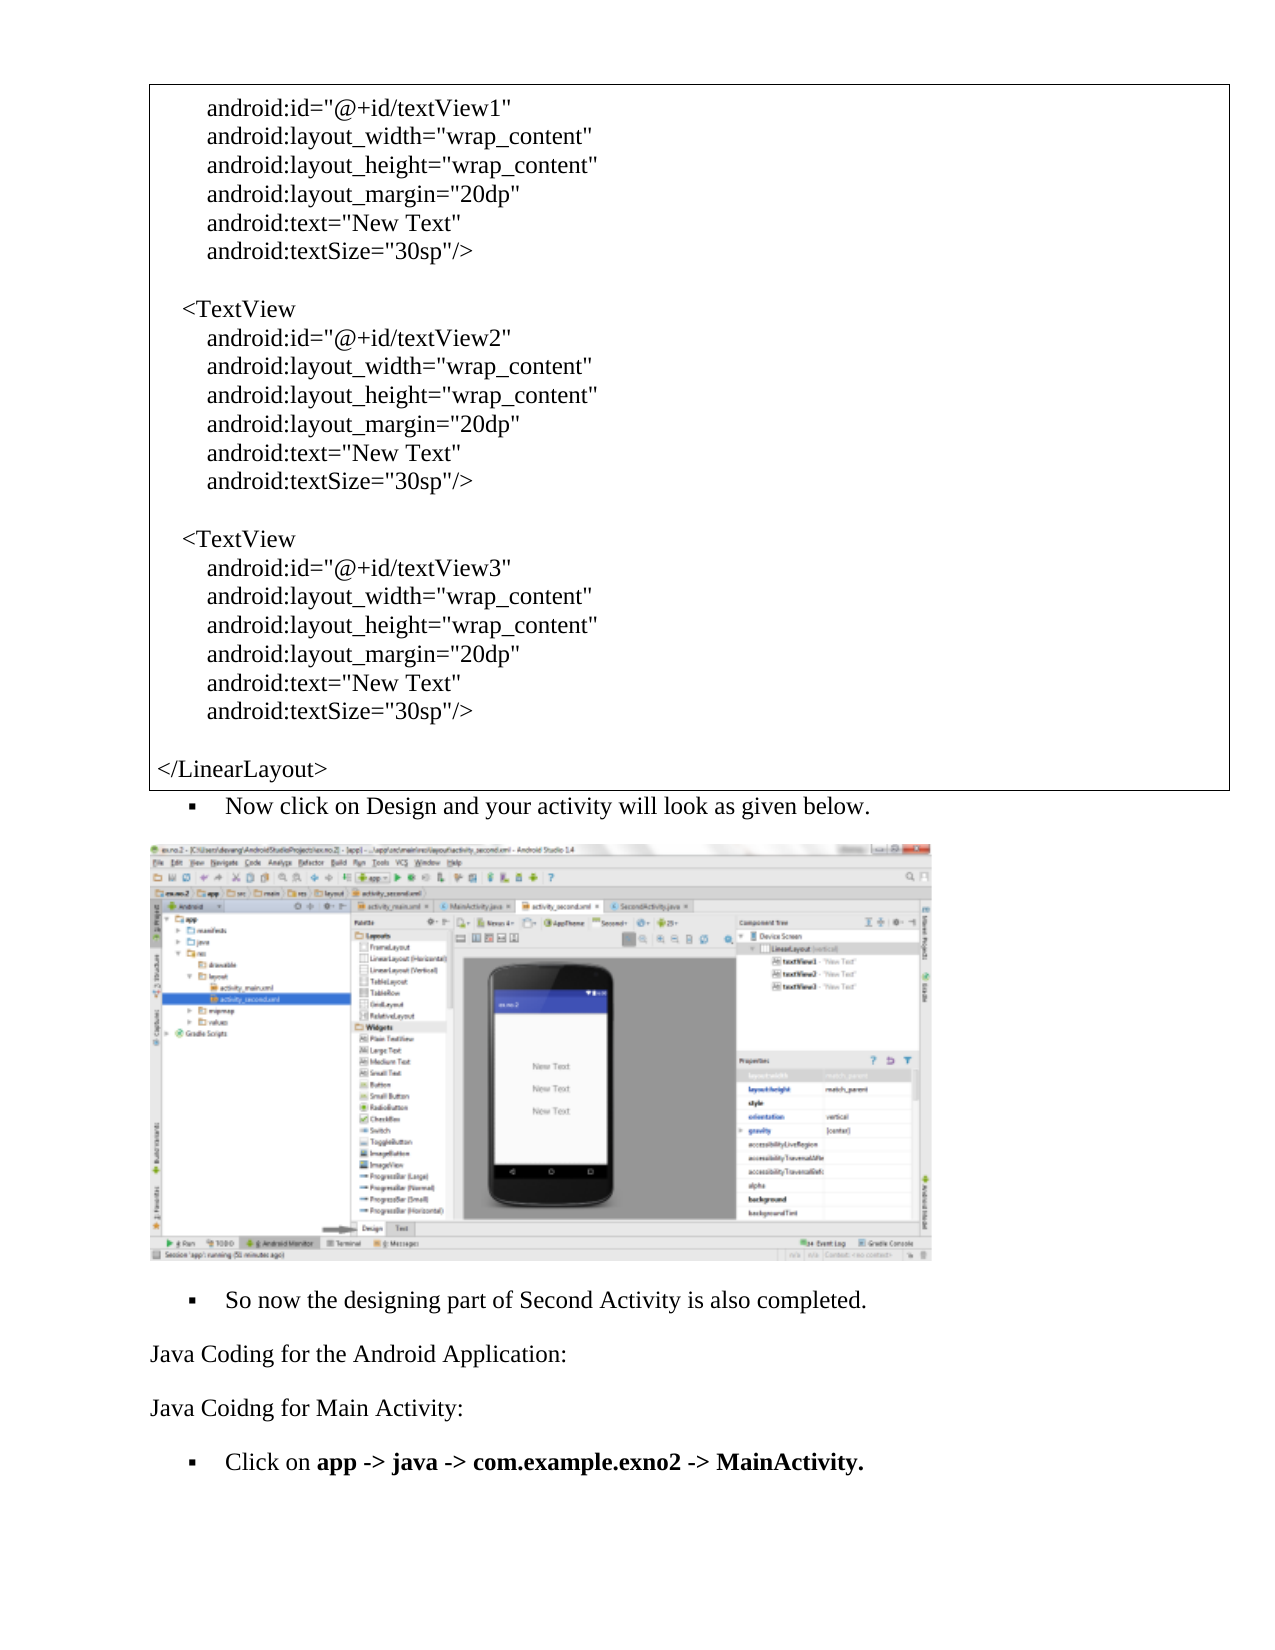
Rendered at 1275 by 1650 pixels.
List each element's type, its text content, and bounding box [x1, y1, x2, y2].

text Java Coding for the Android Application: [150, 1339, 1125, 1368]
list Click on app -> java -> com.example.exno2 -> MainActivity. [187, 1447, 1125, 1475]
list Now click on Design and your activity will look as given below. [187, 791, 1125, 819]
list So now the designing part of Second Activity is also completed. [187, 1285, 1125, 1314]
picture [150, 844, 932, 1261]
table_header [150, 85, 1229, 790]
text Java Coidng for Main Activity: [150, 1393, 1125, 1422]
